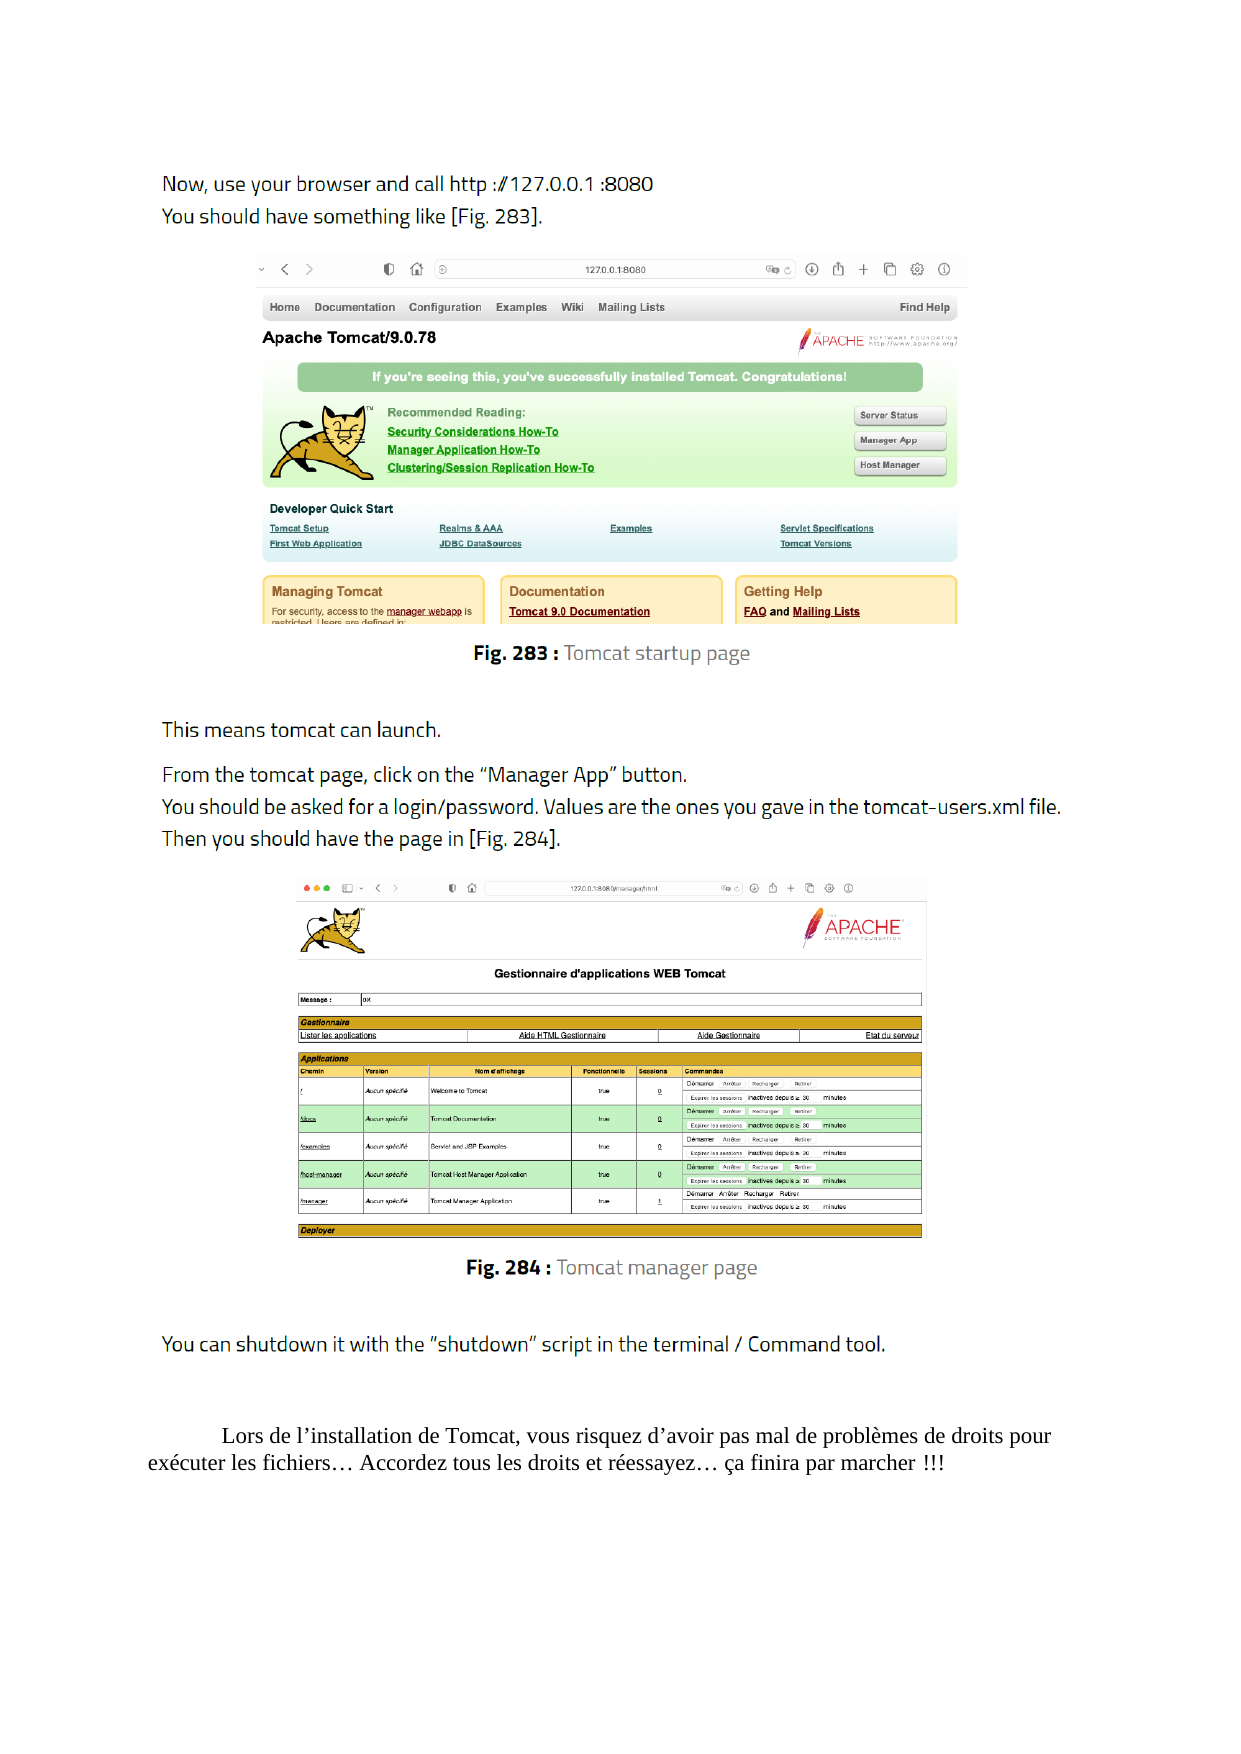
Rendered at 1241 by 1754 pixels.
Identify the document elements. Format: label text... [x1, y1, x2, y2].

picture [147, 147, 1093, 1423]
text Lors de l’installation de Tomcat, vous risquez d’avoir pas mal de problèmes de droits pour exécuter les fichiers… Accordez tous les droits et réessayez… ça finira par marcher !!! [148, 1423, 1093, 1475]
